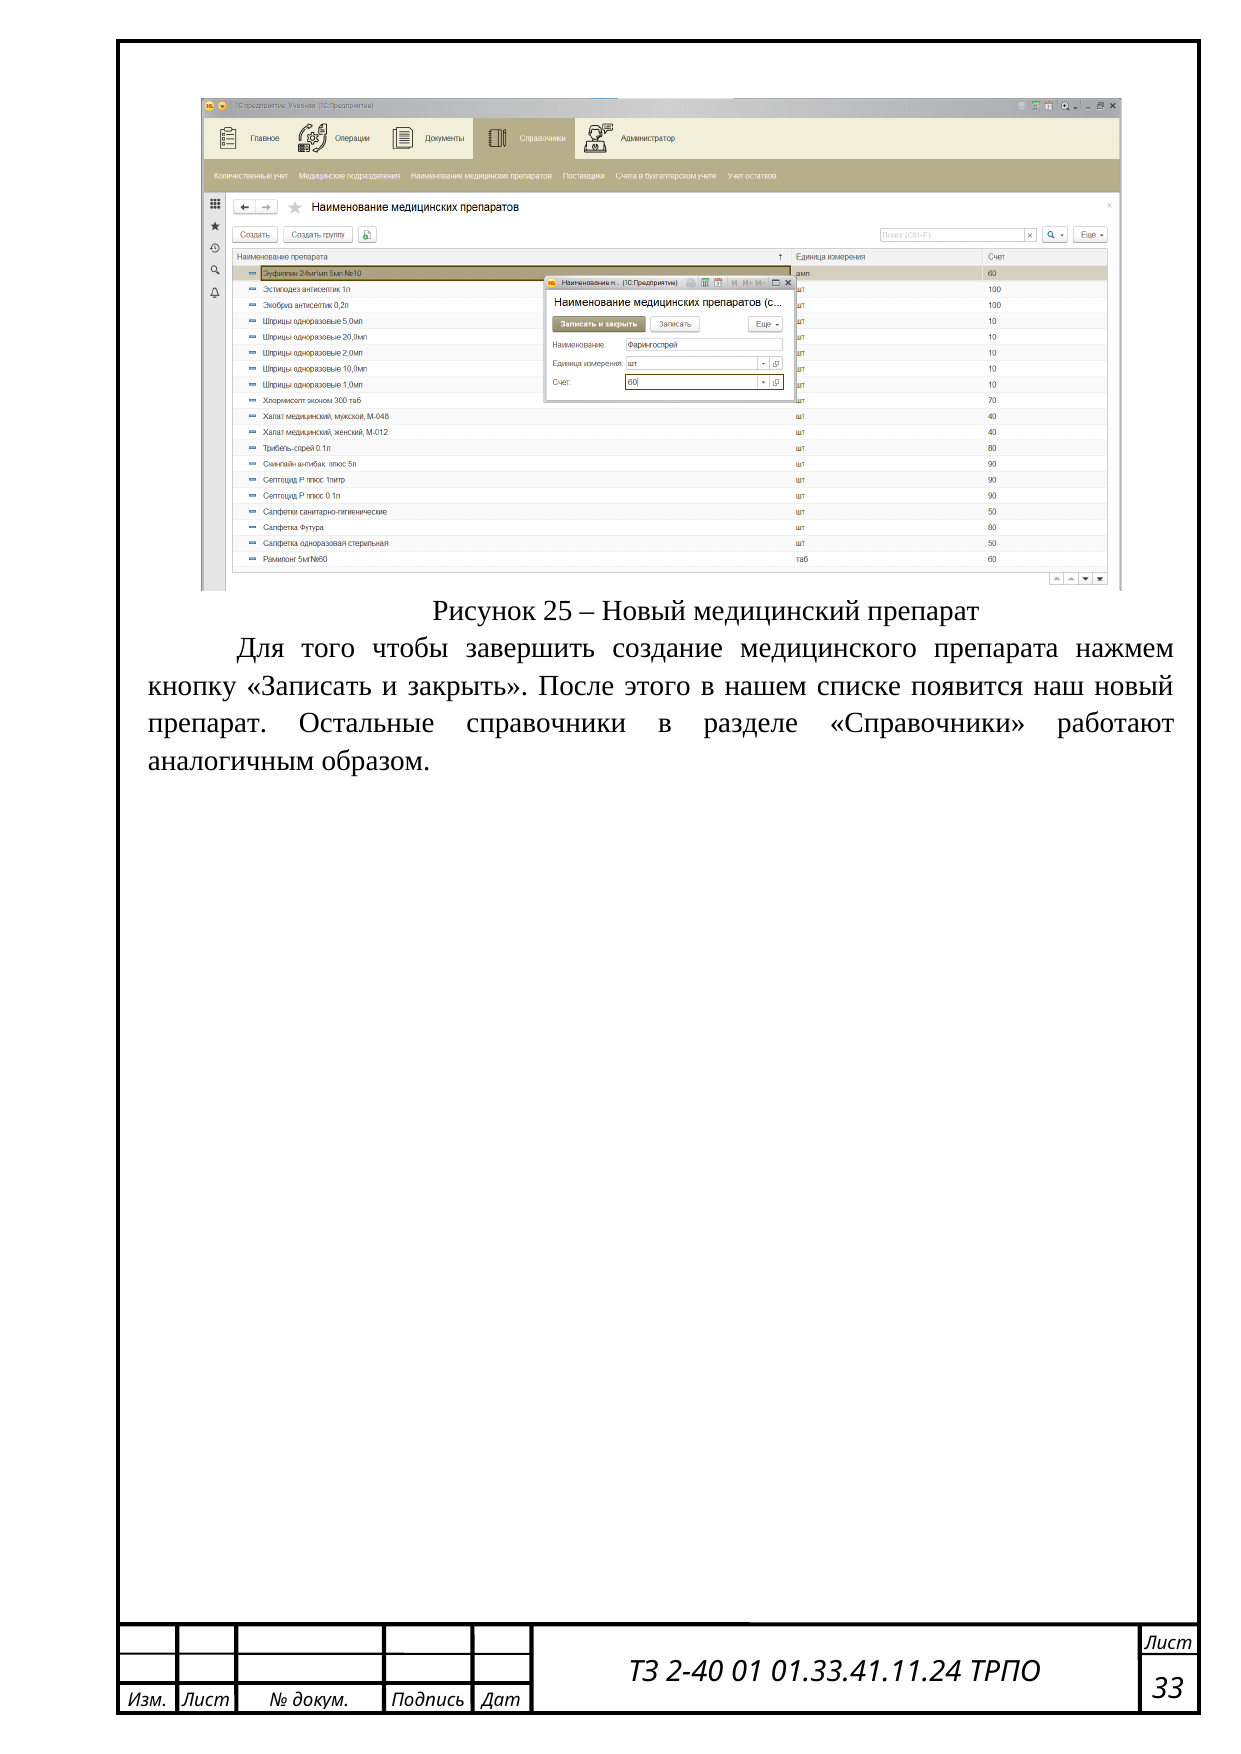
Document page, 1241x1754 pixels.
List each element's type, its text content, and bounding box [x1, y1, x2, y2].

picture [201, 98, 1122, 591]
text Для того чтобы завершить создание медицинского препарата нажмем кнопку «Записать и закрыть». После этого в нашем списке появится наш новый препарат. Остальные справочники в разделе «Справочники» работают аналогичным образом. [148, 628, 1175, 778]
